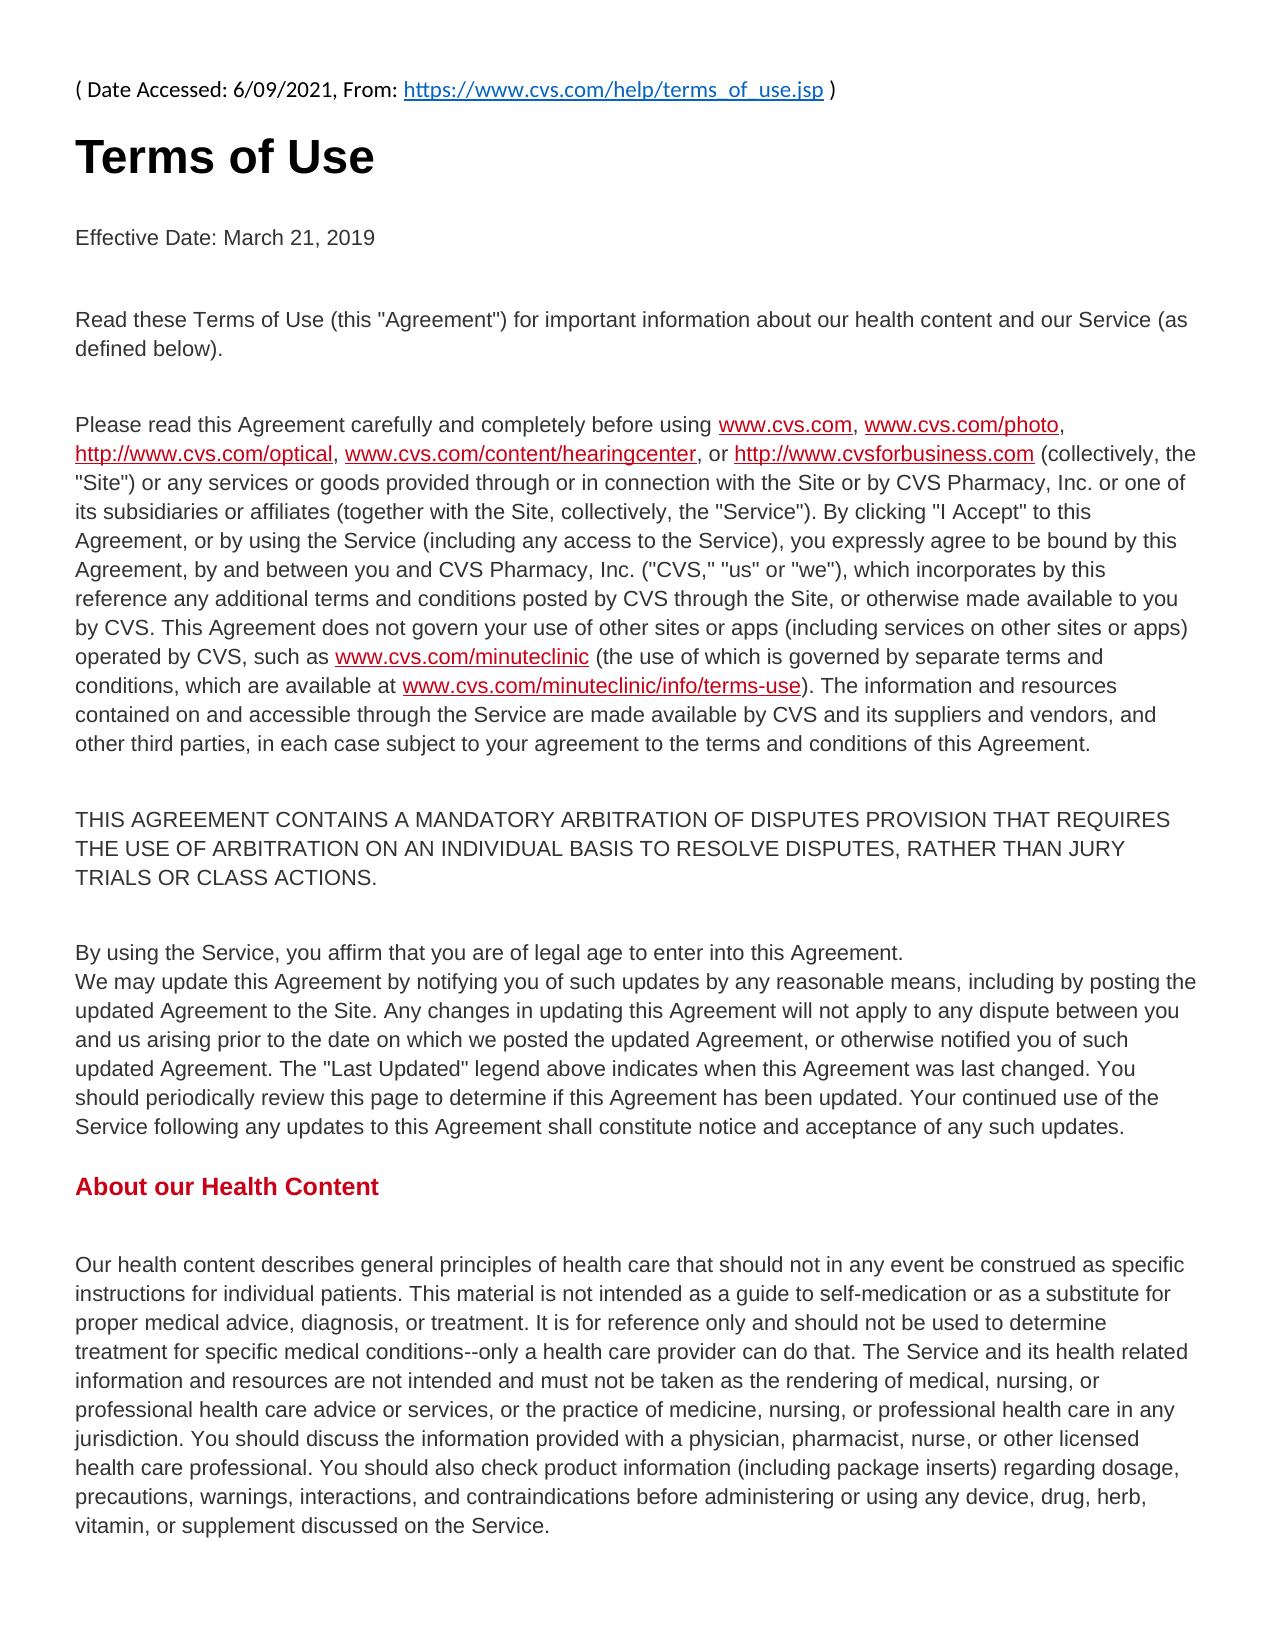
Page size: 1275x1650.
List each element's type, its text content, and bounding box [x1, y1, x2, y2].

text Read these Terms of Use (this "Agreement") for important information about our health content and our Service (as defined below). [75, 307, 1200, 362]
subtitle About our Health Content [75, 1172, 1200, 1201]
text Our health content describes general principles of health care that should not in any event be construed as specific instructions for individual patients. This material is not intended as a guide to self-medication or as a substitute for proper medical advice, diagnosis, or treatment. It is for reference only and should not be used to determine treatment for specific medical conditions--only a health care provider can do that. The Service and its health related information and resources are not intended and must not be taken as the rendering of medical, nursing, or professional health care advice or services, or the practice of medicine, nursing, or professional health care in any jurisdiction. You should discuss the information provided with a physician, pharmacist, nurse, or other licensed health care professional. You should also check product information (including package inserts) regarding dosage, precautions, warnings, interactions, and contraindications before administering or using any device, drug, herb, vitamin, or supplement discussed on the Service. [75, 1252, 1200, 1538]
text Please read this Agreement carefully and completely before using www.cvs.com, www.cvs.com/photo, http://www.cvs.com/optical, www.cvs.com/content/hearingcenter, or http://www.cvsforbusiness.com (collectively, the "Site") or any services or goods provided through or in connection with the Site or by CVS Pharmacy, Inc. or one of its subsidiaries or affiliates (together with the Site, collectively, the "Service"). By clicking "I Accept" to this Agreement, or by using the Service (including any access to the Service), you expressly agree to be bound by this Agreement, by and between you and CVS Pharmacy, Inc. ("CVS," "us" or "we"), which incorporates by this reference any additional terms and conditions posted by CVS through the Site, or otherwise made available to you by CVS. This Agreement does not govern your use of other sites or apps (including services on other sites or apps) operated by CVS, such as www.cvs.com/minuteclinic (the use of which is governed by separate terms and conditions, which are available at www.cvs.com/minuteclinic/info/terms-use). The information and resources contained on and accessible through the Service are made available by CVS and its suppliers and vendors, and other third parties, in each case subject to your agreement to the terms and conditions of this Agreement. [75, 412, 1200, 756]
text THIS AGREEMENT CONTAINS A MANDATORY ARBITRATION OF DISPUTES PROVISION THAT REQUIRES THE USE OF ARBITRATION ON AN INDIVIDUAL BASIS TO RESOLVE DISPUTES, RATHER THAN JURY TRIALS OR CLASS ACTIONS. [75, 807, 1200, 890]
text By using the Service, you affirm that you are of legal age to enter into this Agreement. [75, 940, 1200, 966]
text We may update this Agreement by notifying you of such updates by any reasonable means, including by posting the updated Agreement to the Site. Any changes in updating this Agreement will not apply to any dispute between you and us arising prior to the date on which we posted the updated Agreement, or otherwise notified you of such updated Agreement. The "Last Updated" legend above indicates when this Agreement was last changed. You should periodically review this page to determine if this Agreement has been updated. Your continued use of the Service following any updates to this Agreement shall constitute notice and acceptance of any such updates. [75, 969, 1200, 1139]
subtitle Terms of Use [75, 128, 1200, 183]
text Effective Date: March 21, 2019 [75, 225, 1200, 251]
